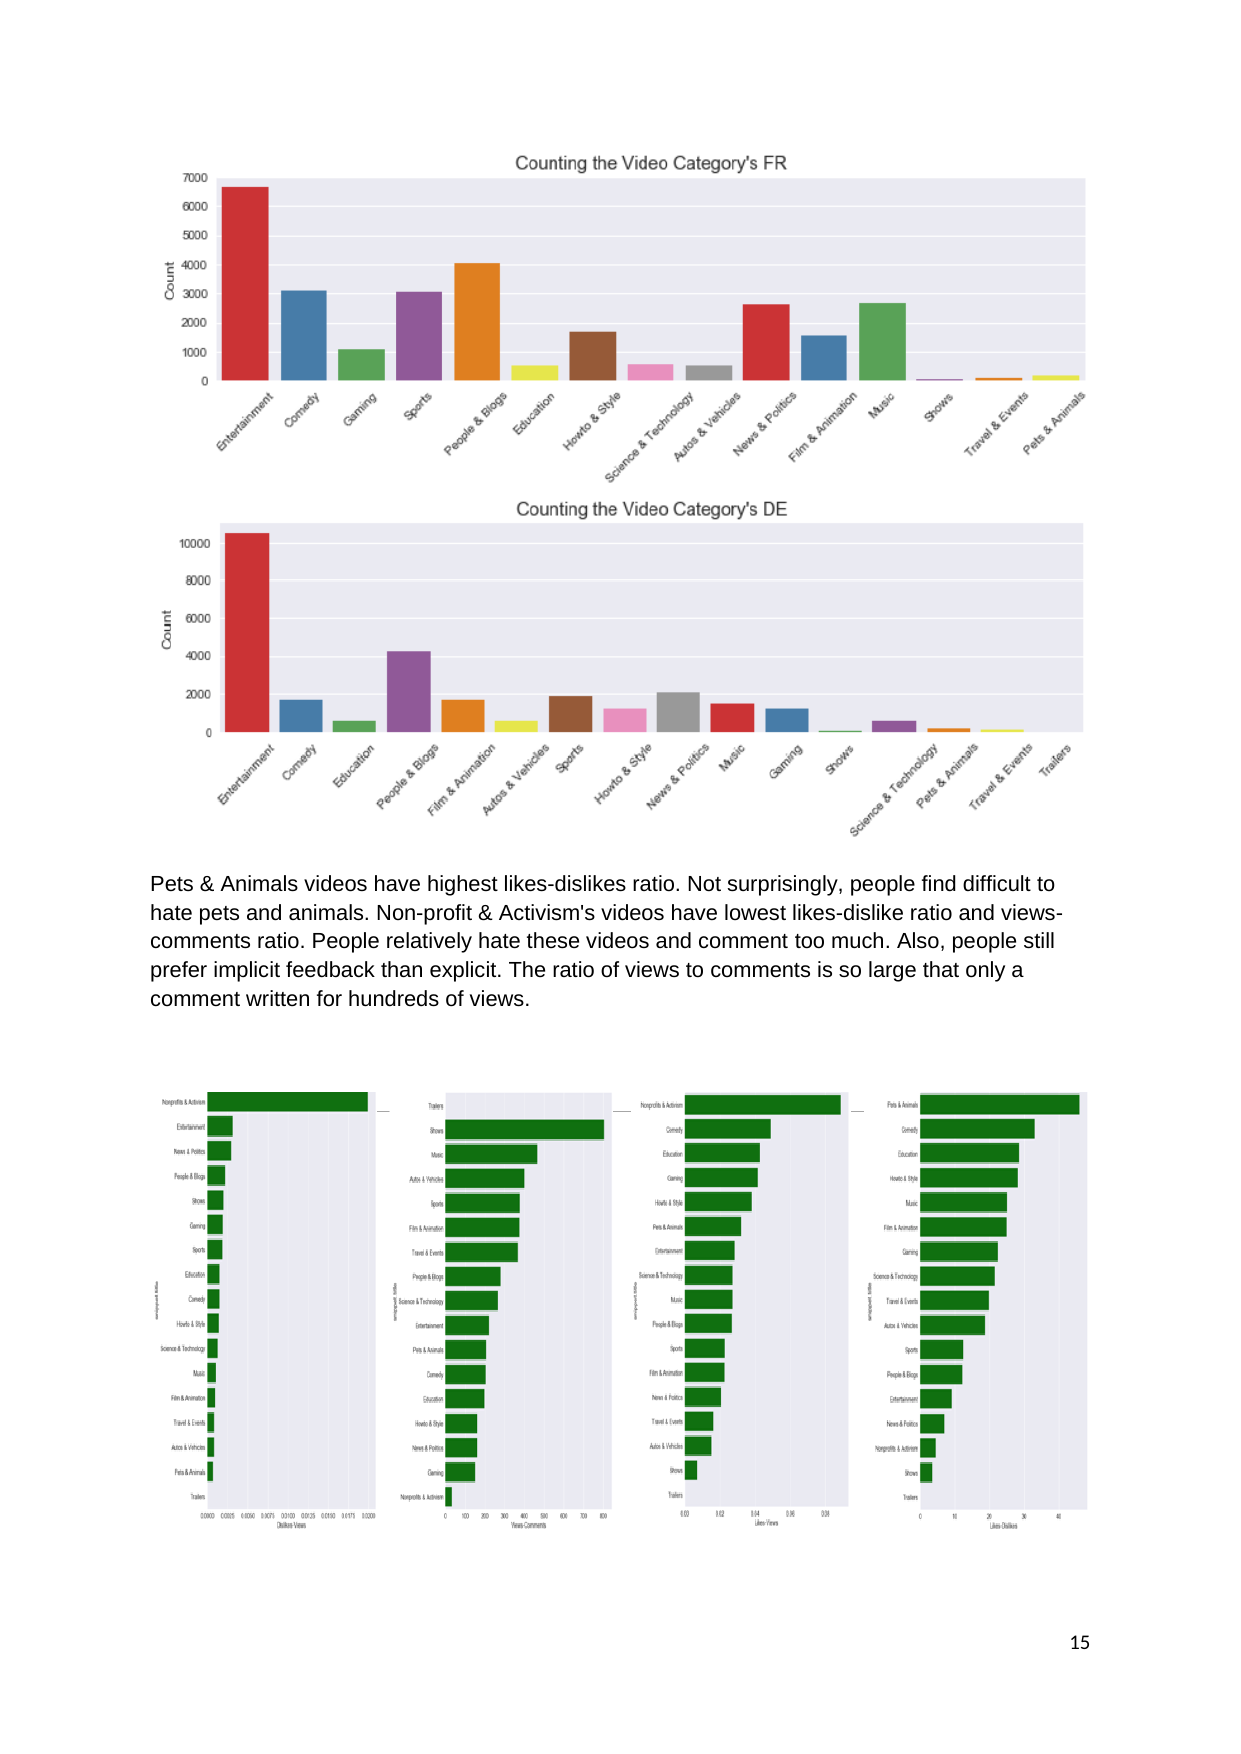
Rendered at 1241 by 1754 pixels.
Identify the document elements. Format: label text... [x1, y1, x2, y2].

text Pets & Animals videos have highest likes-dislikes ratio. Not surprisingly, people find difficult to hate pets and animals. Non-profit & Activism's videos have lowest likes-dislike ratio and views-comments ratio. People relatively hate these videos and comment too much. Also, people still prefer implicit feedback than explicit. The ratio of views to comments is so large that only a comment written for hundreds of views. [150, 871, 1090, 1012]
picture [150, 493, 1090, 846]
picture [150, 1092, 1091, 1547]
picture [150, 150, 1091, 490]
